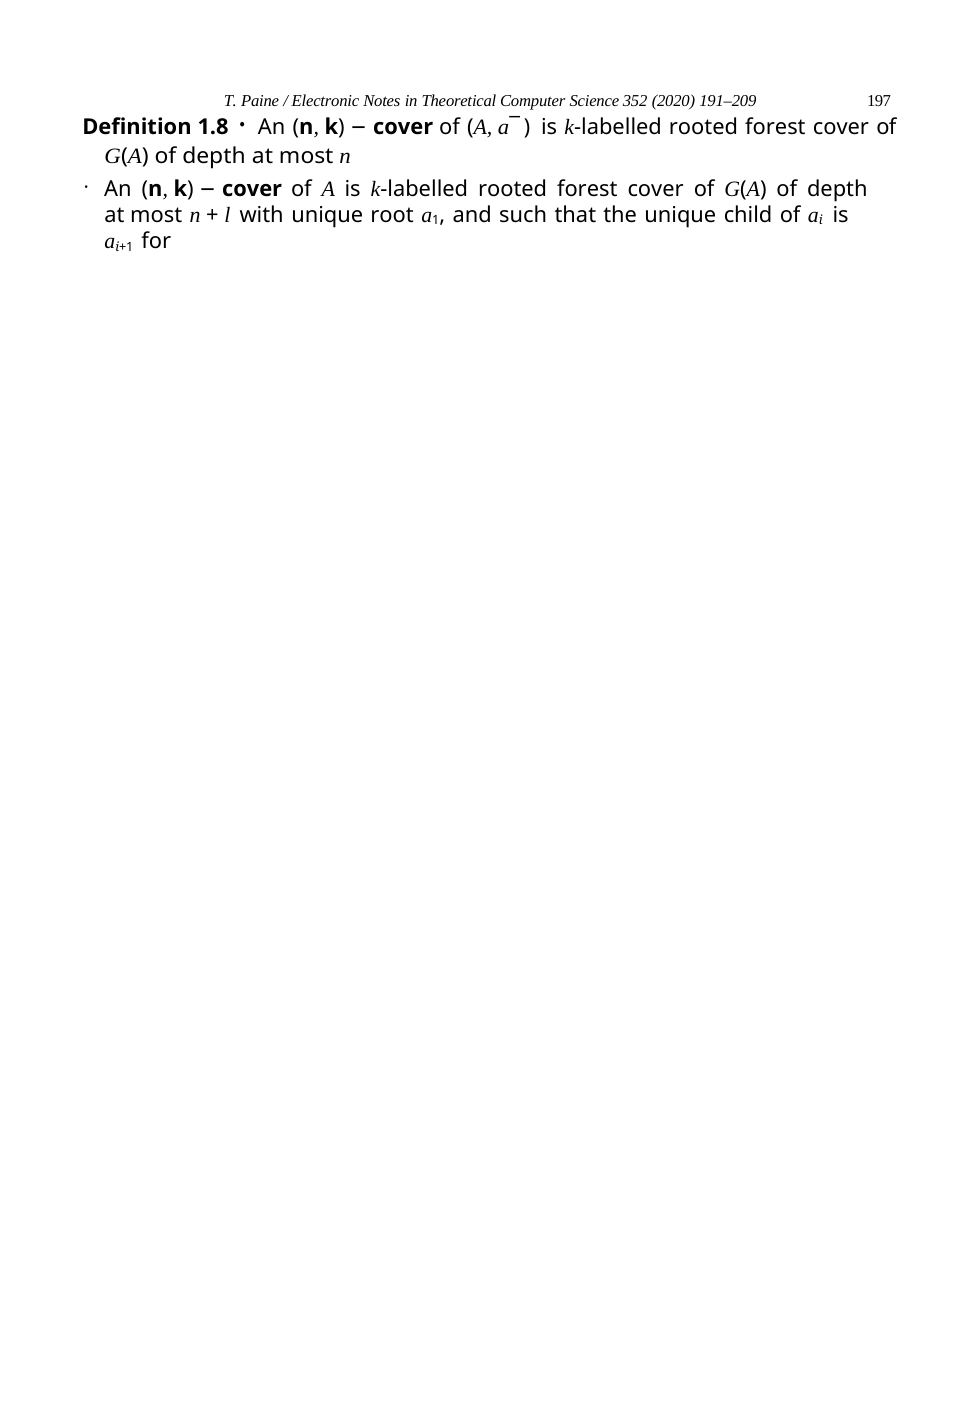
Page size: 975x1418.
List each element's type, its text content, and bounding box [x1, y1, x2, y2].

text Definition 1.8 • An (n, k) − cover of (A, a¯) is k-labelled rooted forest cover of [82, 110, 910, 140]
list An (n, k) − cover of A is k-labelled rooted forest cover of G(A) of depth at most n + l with unique root a1, and such that the unique child of ai is ai+1 for [83, 176, 881, 255]
text G(A) of depth at most n [104, 140, 910, 169]
